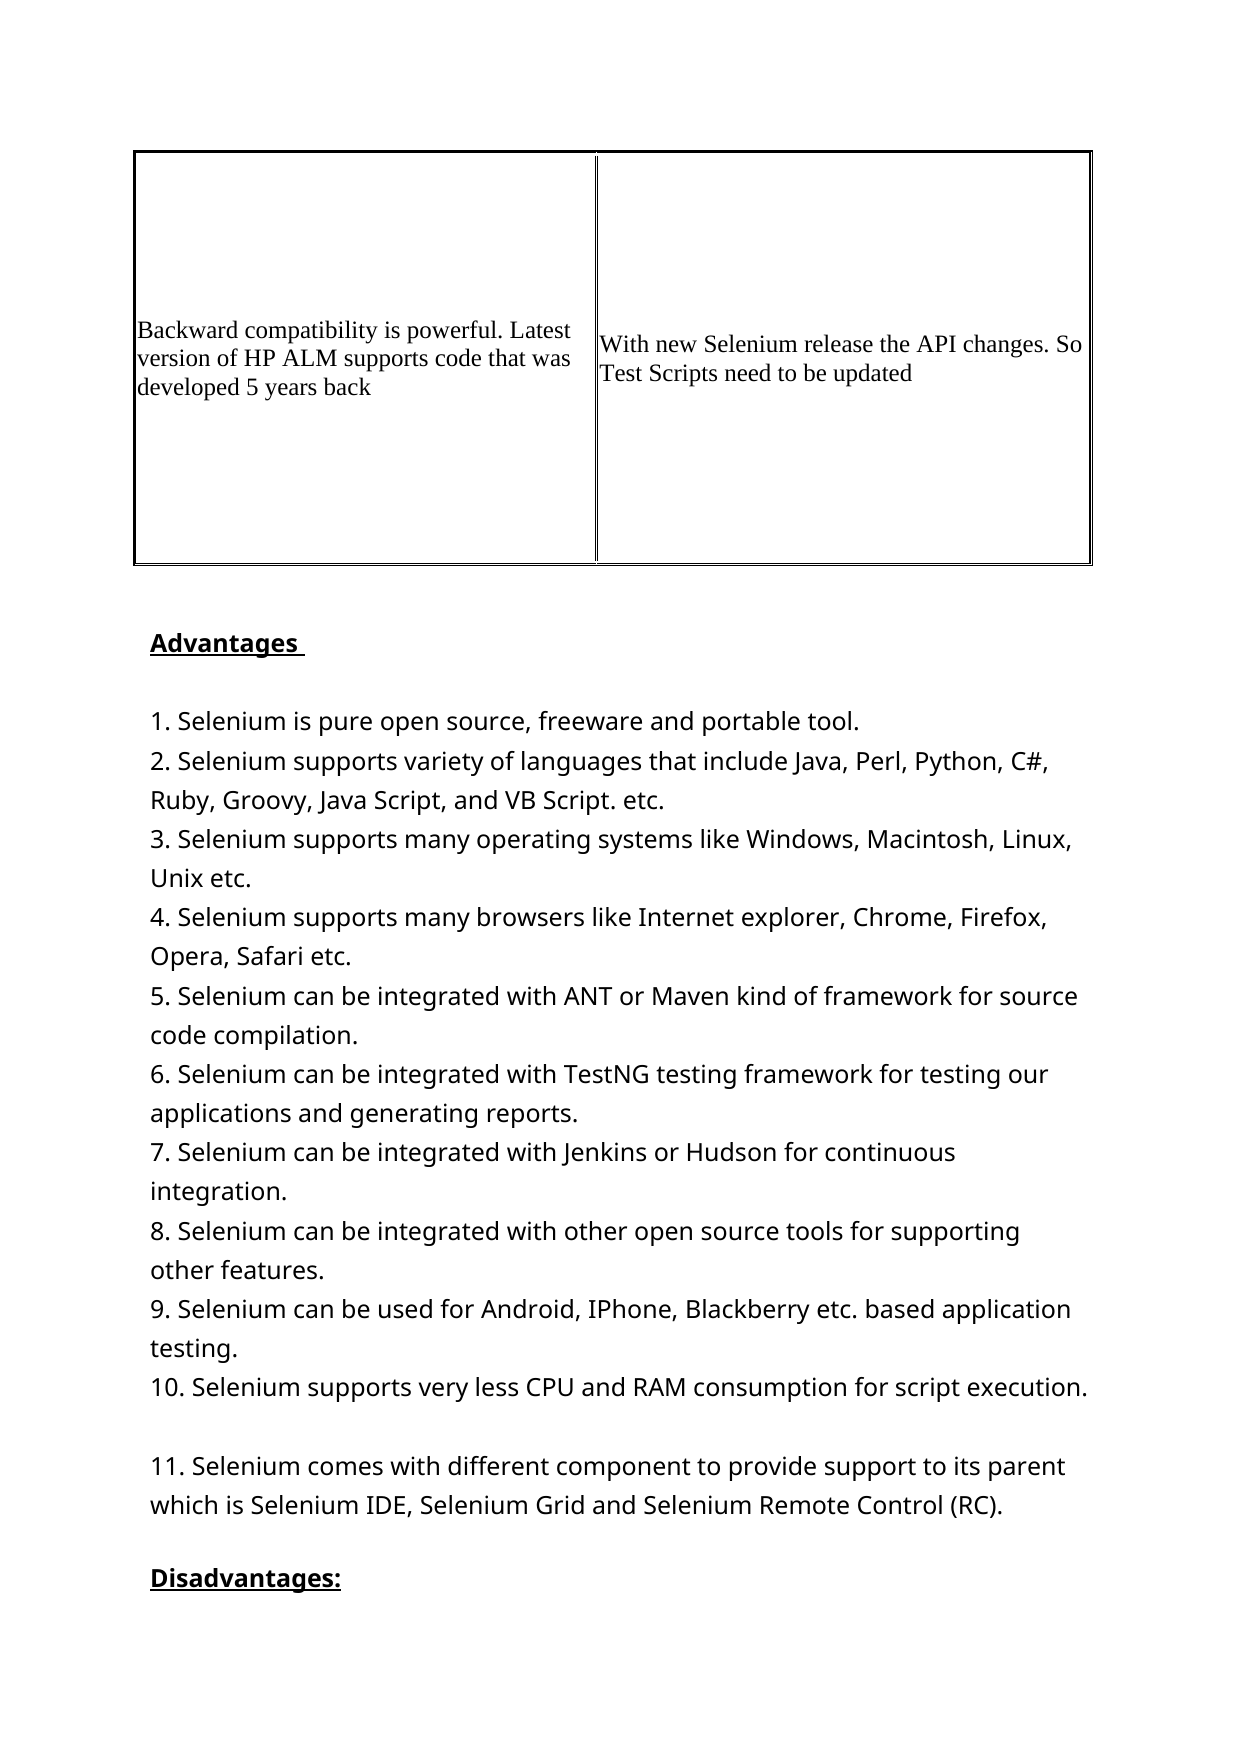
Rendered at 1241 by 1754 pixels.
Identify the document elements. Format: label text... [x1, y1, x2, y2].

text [150, 1526, 1090, 1594]
table_cell Backward compatibility is powerful. Latest version of HP ALM supports code that was developed 5 years back [136, 153, 597, 562]
text Advantages [150, 626, 1090, 660]
text 1. Selenium is pure open source, freeware and portable tool. 2. Selenium supports variety of languages that include Java, Perl, Python, C#, Ruby, Groovy, Java Script, and VB Script. etc. 3. Selenium supports many operating systems like Windows, Macintosh, Linux, Unix etc. 4. Selenium supports many browsers like Internet explorer, Chrome, Firefox, Opera, Safari etc. 5. Selenium can be integrated with ANT or Maven kind of framework for source code compilation. 6. Selenium can be integrated with TestNG testing framework for testing our applications and generating reports. 7. Selenium can be integrated with Jenkins or Hudson for continuous integration. 8. Selenium can be integrated with other open source tools for supporting other features. 9. Selenium can be used for Android, IPhone, Blackberry etc. based application testing. 10. Selenium supports very less CPU and RAM consumption for script execution. 11. Selenium comes with different component to provide support to its parent which is Selenium IDE, Selenium Grid and Selenium Remote Control (RC). [150, 665, 1090, 1521]
table_cell With new Selenium release the API changes. So Test Scripts need to be updated [597, 153, 1089, 562]
